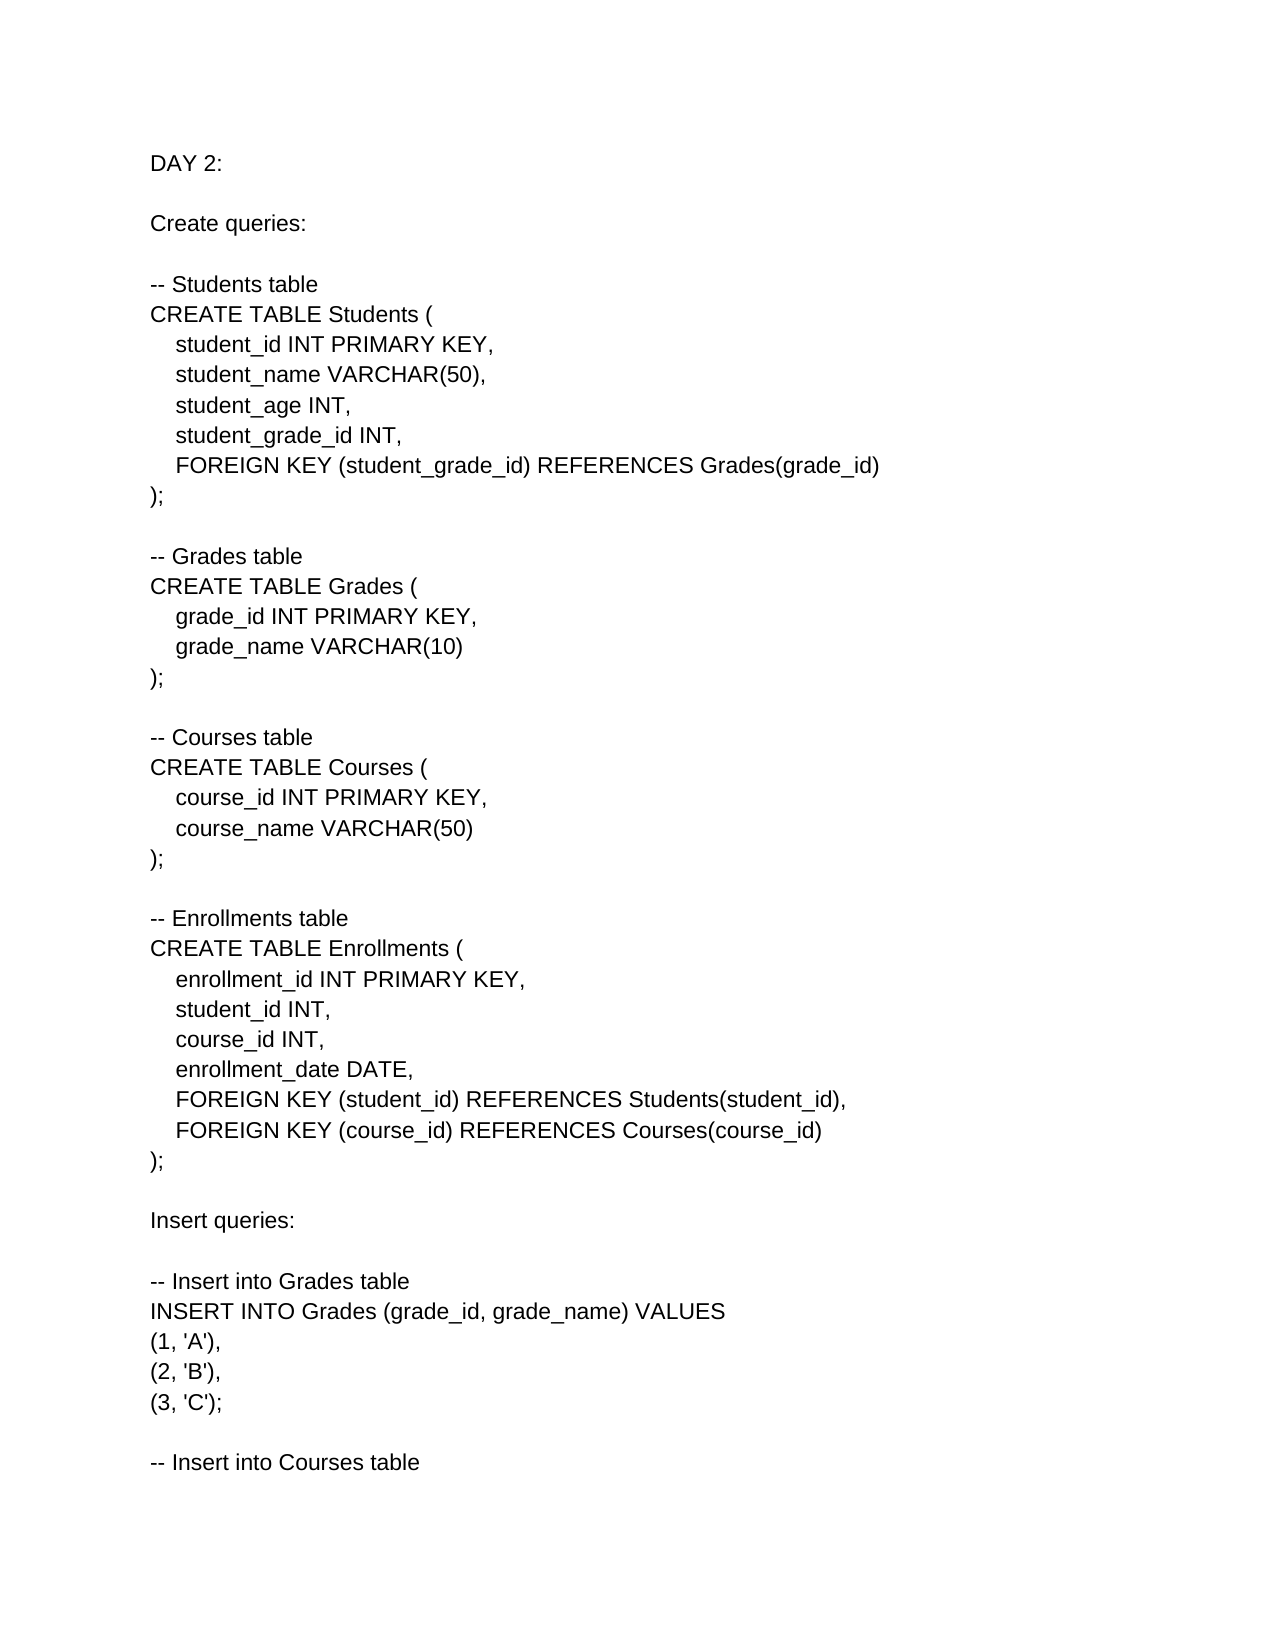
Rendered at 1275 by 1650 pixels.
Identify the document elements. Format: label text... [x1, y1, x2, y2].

text -- Courses table [150, 724, 1125, 750]
text course_id INT, [150, 1026, 1125, 1052]
text (2, 'B'), [150, 1358, 1125, 1385]
text -- Insert into Courses table [150, 1449, 1125, 1475]
text enrollment_date DATE, [150, 1056, 1125, 1083]
text FOREIGN KEY (student_grade_id) REFERENCES Grades(grade_id) [150, 452, 1125, 478]
text Create queries: [150, 210, 1125, 237]
text -- Grades table [150, 543, 1125, 569]
text FOREIGN KEY (course_id) REFERENCES Courses(course_id) [150, 1117, 1125, 1143]
text student_id INT, [150, 996, 1125, 1022]
text ); [150, 845, 1125, 871]
text (3, 'C'); [150, 1388, 1125, 1415]
text course_name VARCHAR(50) [150, 814, 1125, 841]
text INSERT INTO Grades (grade_id, grade_name) VALUES [150, 1298, 1125, 1324]
text -- Insert into Grades table [150, 1268, 1125, 1294]
text -- Enrollments table [150, 905, 1125, 932]
text enrollment_id INT PRIMARY KEY, [150, 966, 1125, 992]
text grade_id INT PRIMARY KEY, [150, 603, 1125, 629]
text CREATE TABLE Students ( [150, 301, 1125, 327]
text student_age INT, [150, 392, 1125, 418]
text -- Students table [150, 271, 1125, 297]
text ); [150, 1147, 1125, 1173]
text FOREIGN KEY (student_id) REFERENCES Students(student_id), [150, 1086, 1125, 1113]
text student_id INT PRIMARY KEY, [150, 331, 1125, 358]
text student_grade_id INT, [150, 422, 1125, 448]
text ); [150, 482, 1125, 509]
text DAY 2: [150, 150, 1125, 176]
text course_id INT PRIMARY KEY, [150, 784, 1125, 811]
text grade_name VARCHAR(10) [150, 633, 1125, 660]
text student_name VARCHAR(50), [150, 361, 1125, 388]
text CREATE TABLE Enrollments ( [150, 935, 1125, 962]
text CREATE TABLE Courses ( [150, 754, 1125, 781]
text ); [150, 663, 1125, 690]
text CREATE TABLE Grades ( [150, 573, 1125, 599]
text (1, 'A'), [150, 1328, 1125, 1354]
text Insert queries: [150, 1207, 1125, 1234]
